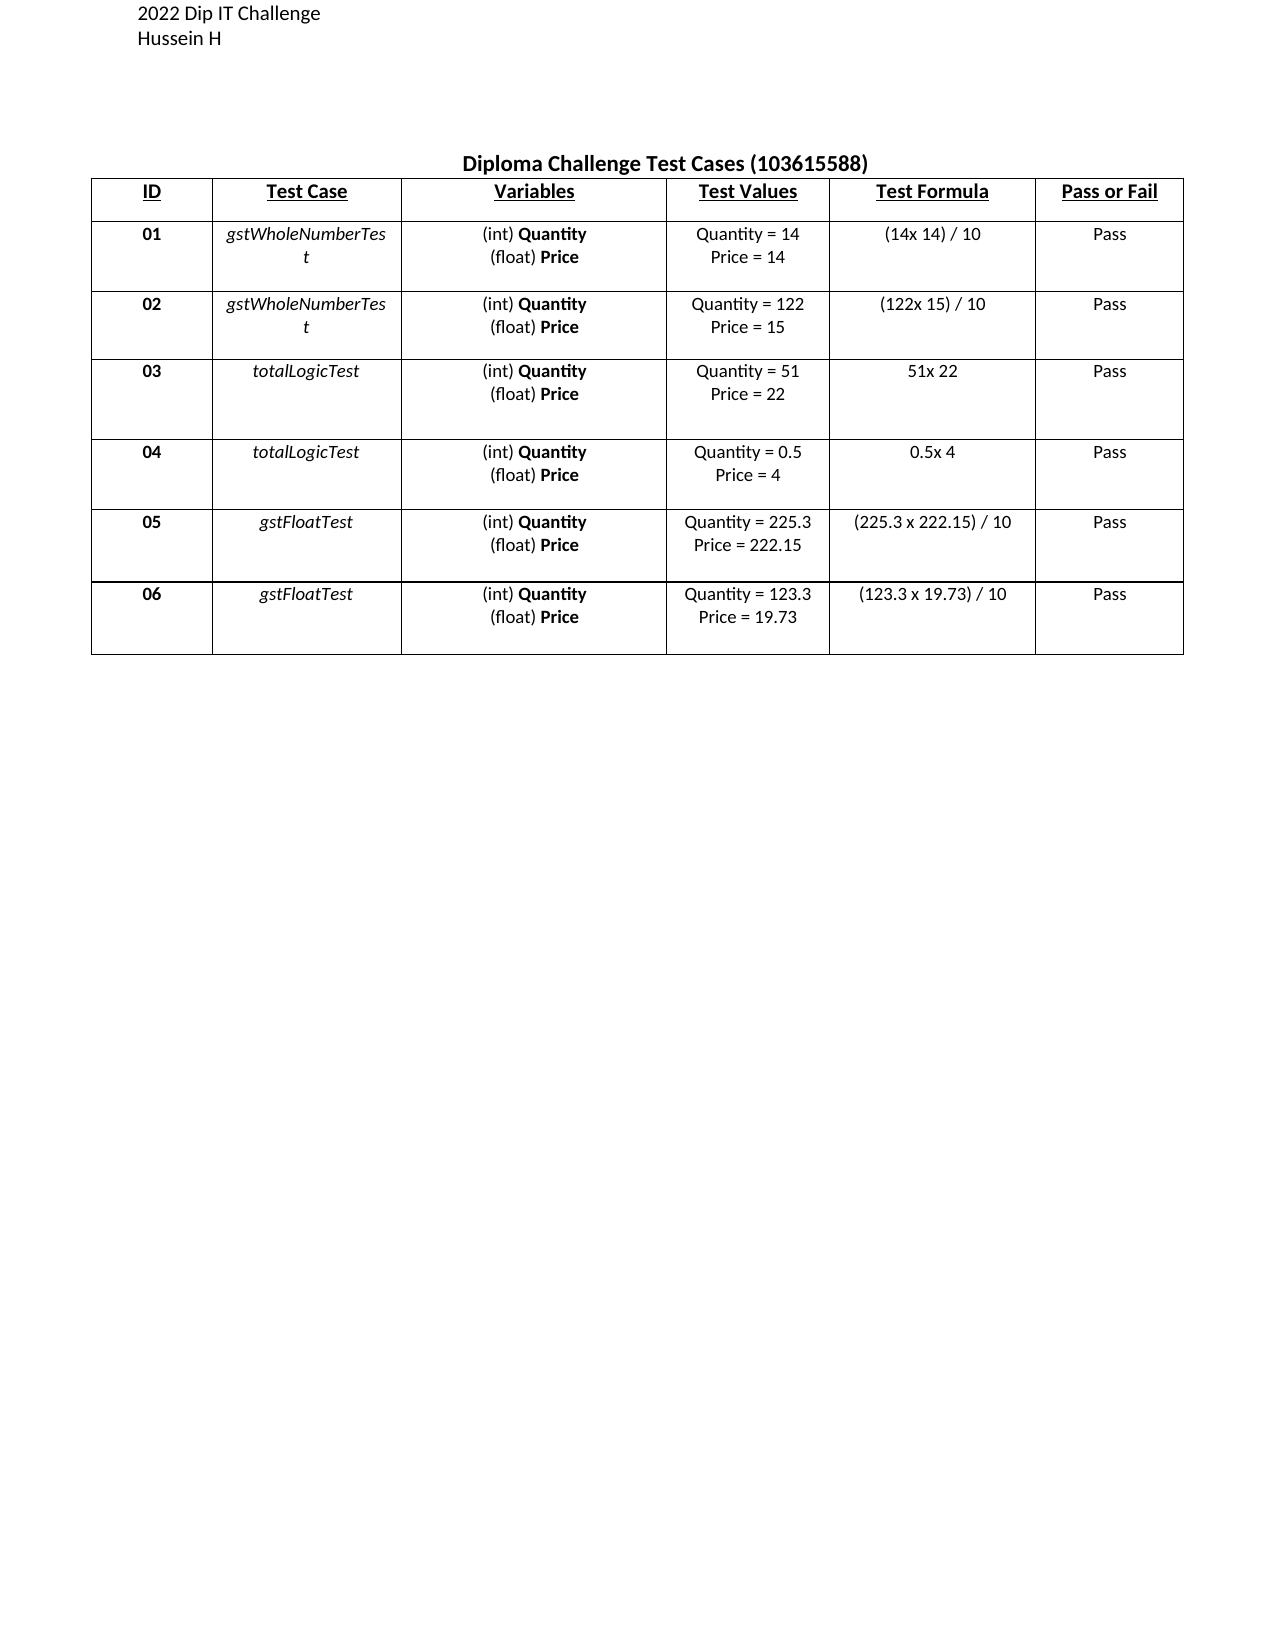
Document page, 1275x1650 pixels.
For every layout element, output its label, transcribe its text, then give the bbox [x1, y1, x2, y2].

table_cell (225.3 x 222.15) / 10 [830, 510, 1035, 581]
table_cell 05 [92, 510, 212, 581]
table_cell gstWholeNumberTest [213, 292, 401, 358]
table_cell Quantity = 122 Price = 15 [667, 292, 829, 358]
table_cell Pass [1036, 360, 1183, 439]
table_cell gstFloatTest [213, 583, 401, 654]
table_cell Pass [1036, 510, 1183, 581]
table_cell (122x 15) / 10 [830, 292, 1035, 358]
table_cell Pass [1036, 292, 1183, 358]
table_cell (123.3 x 19.73) / 10 [830, 583, 1035, 654]
table_cell 04 [92, 440, 212, 509]
table_cell 03 [92, 360, 212, 439]
table_cell gstWholeNumberTest [213, 222, 401, 291]
table_cell (int) Quantity (float) Price [402, 222, 666, 291]
text Diploma Challenge Test Cases (103615588) [462, 149, 1137, 177]
table_header Test Values [667, 179, 829, 221]
table_header Variables [402, 179, 666, 221]
table_cell (int) Quantity (float) Price [402, 292, 666, 358]
table_header Test Case [213, 179, 401, 221]
table_cell gstFloatTest [213, 510, 401, 581]
table_cell 01 [92, 222, 212, 291]
table_cell Quantity = 14 Price = 14 [667, 222, 829, 291]
table_cell (int) Quantity (float) Price [402, 360, 666, 439]
table_cell Quantity = 0.5 Price = 4 [667, 440, 829, 509]
table_header Pass or Fail [1036, 179, 1183, 221]
table_cell Quantity = 123.3 Price = 19.73 [667, 583, 829, 654]
table_cell (int) Quantity (float) Price [402, 440, 666, 509]
table_cell Pass [1036, 222, 1183, 291]
table_cell totalLogicTest [213, 360, 401, 439]
table_cell 02 [92, 292, 212, 358]
table_header Test Formula [830, 179, 1035, 221]
table_cell 51x 22 [830, 360, 1035, 439]
table_cell (int) Quantity (float) Price [402, 510, 666, 581]
table_cell 0.5x 4 [830, 440, 1035, 509]
table_cell (int) Quantity (float) Price [402, 583, 666, 654]
table_cell Pass [1036, 440, 1183, 509]
table_cell totalLogicTest [213, 440, 401, 509]
table_cell Quantity = 51 Price = 22 [667, 360, 829, 439]
table_cell (14x 14) / 10 [830, 222, 1035, 291]
table_cell Quantity = 225.3 Price = 222.15 [667, 510, 829, 581]
table_cell Pass [1036, 583, 1183, 654]
table_header ID [92, 179, 212, 221]
table_cell 06 [92, 583, 212, 654]
